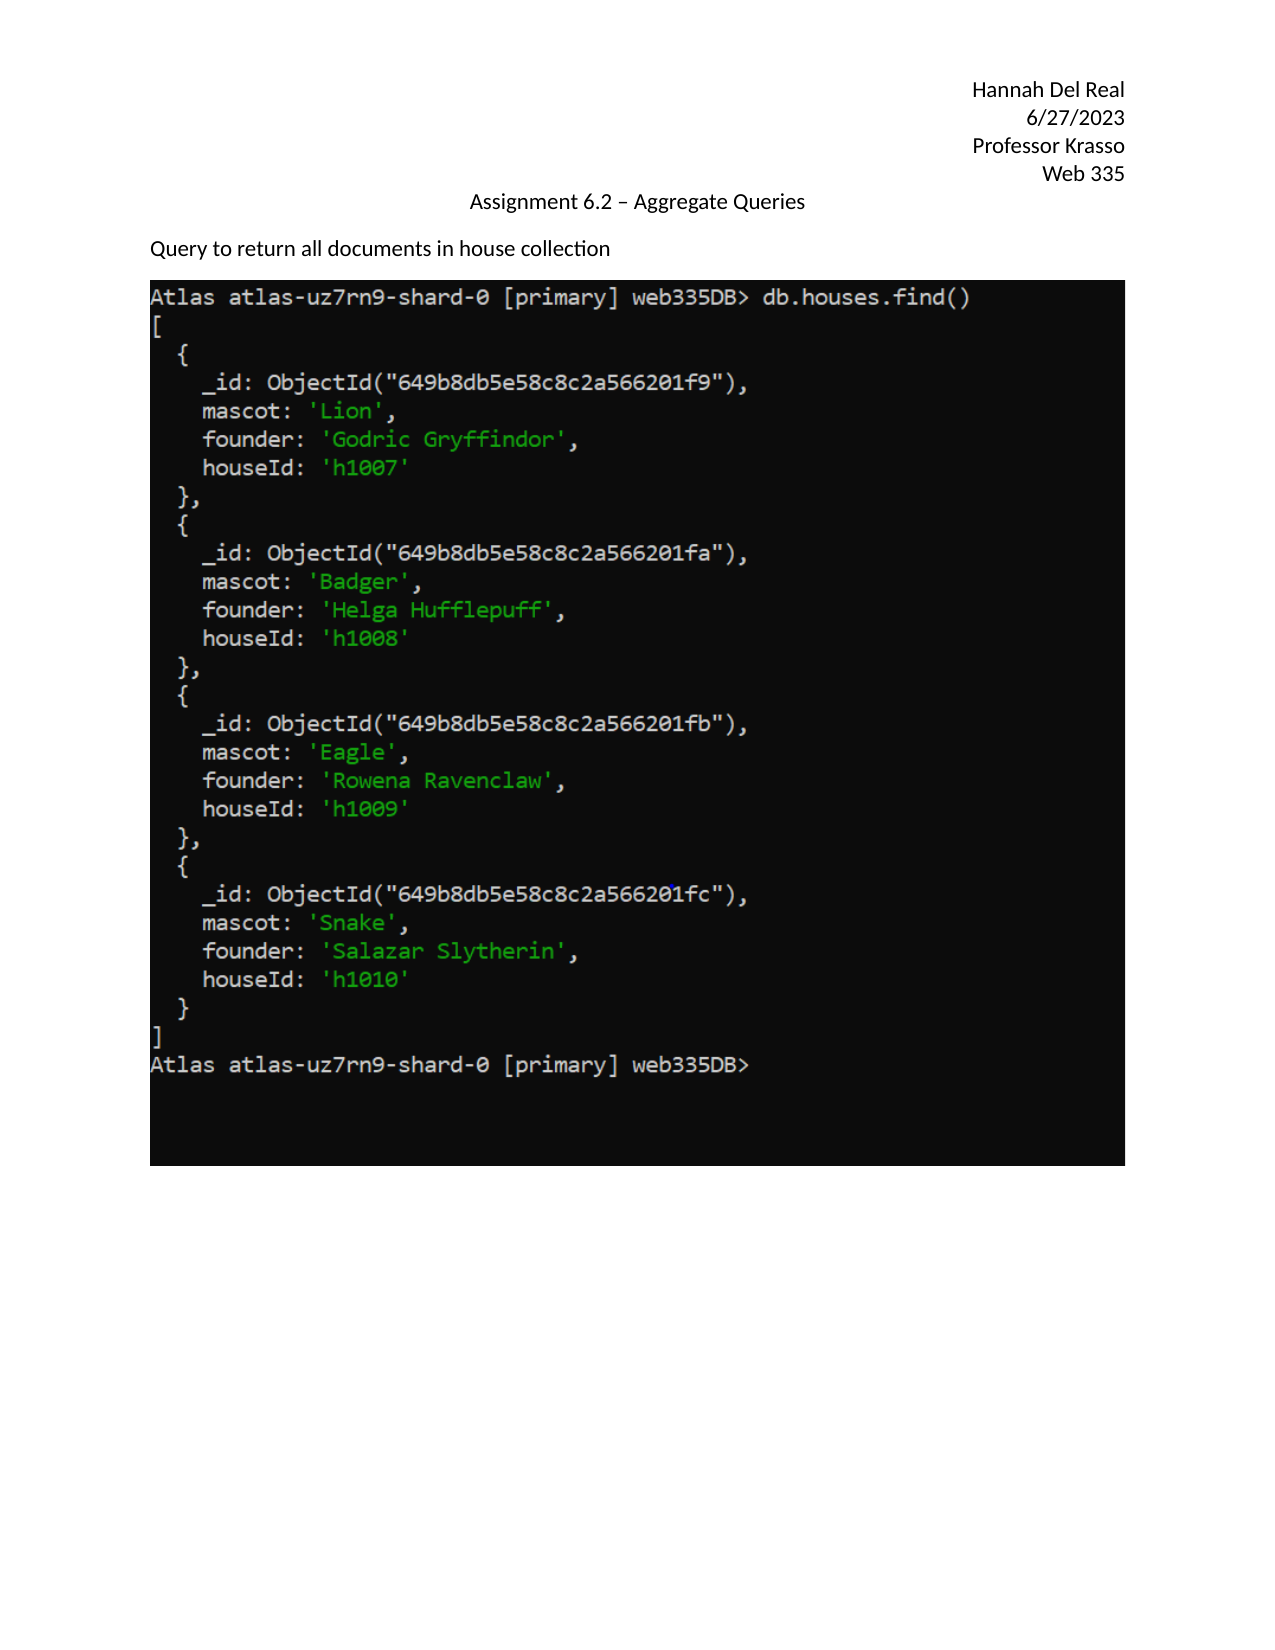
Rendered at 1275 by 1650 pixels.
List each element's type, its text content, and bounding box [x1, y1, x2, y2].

text Assignment 6.2 – Aggregate Queries [150, 187, 1125, 215]
text Query to return all documents in house collection [150, 234, 1125, 262]
picture [150, 280, 1125, 1166]
